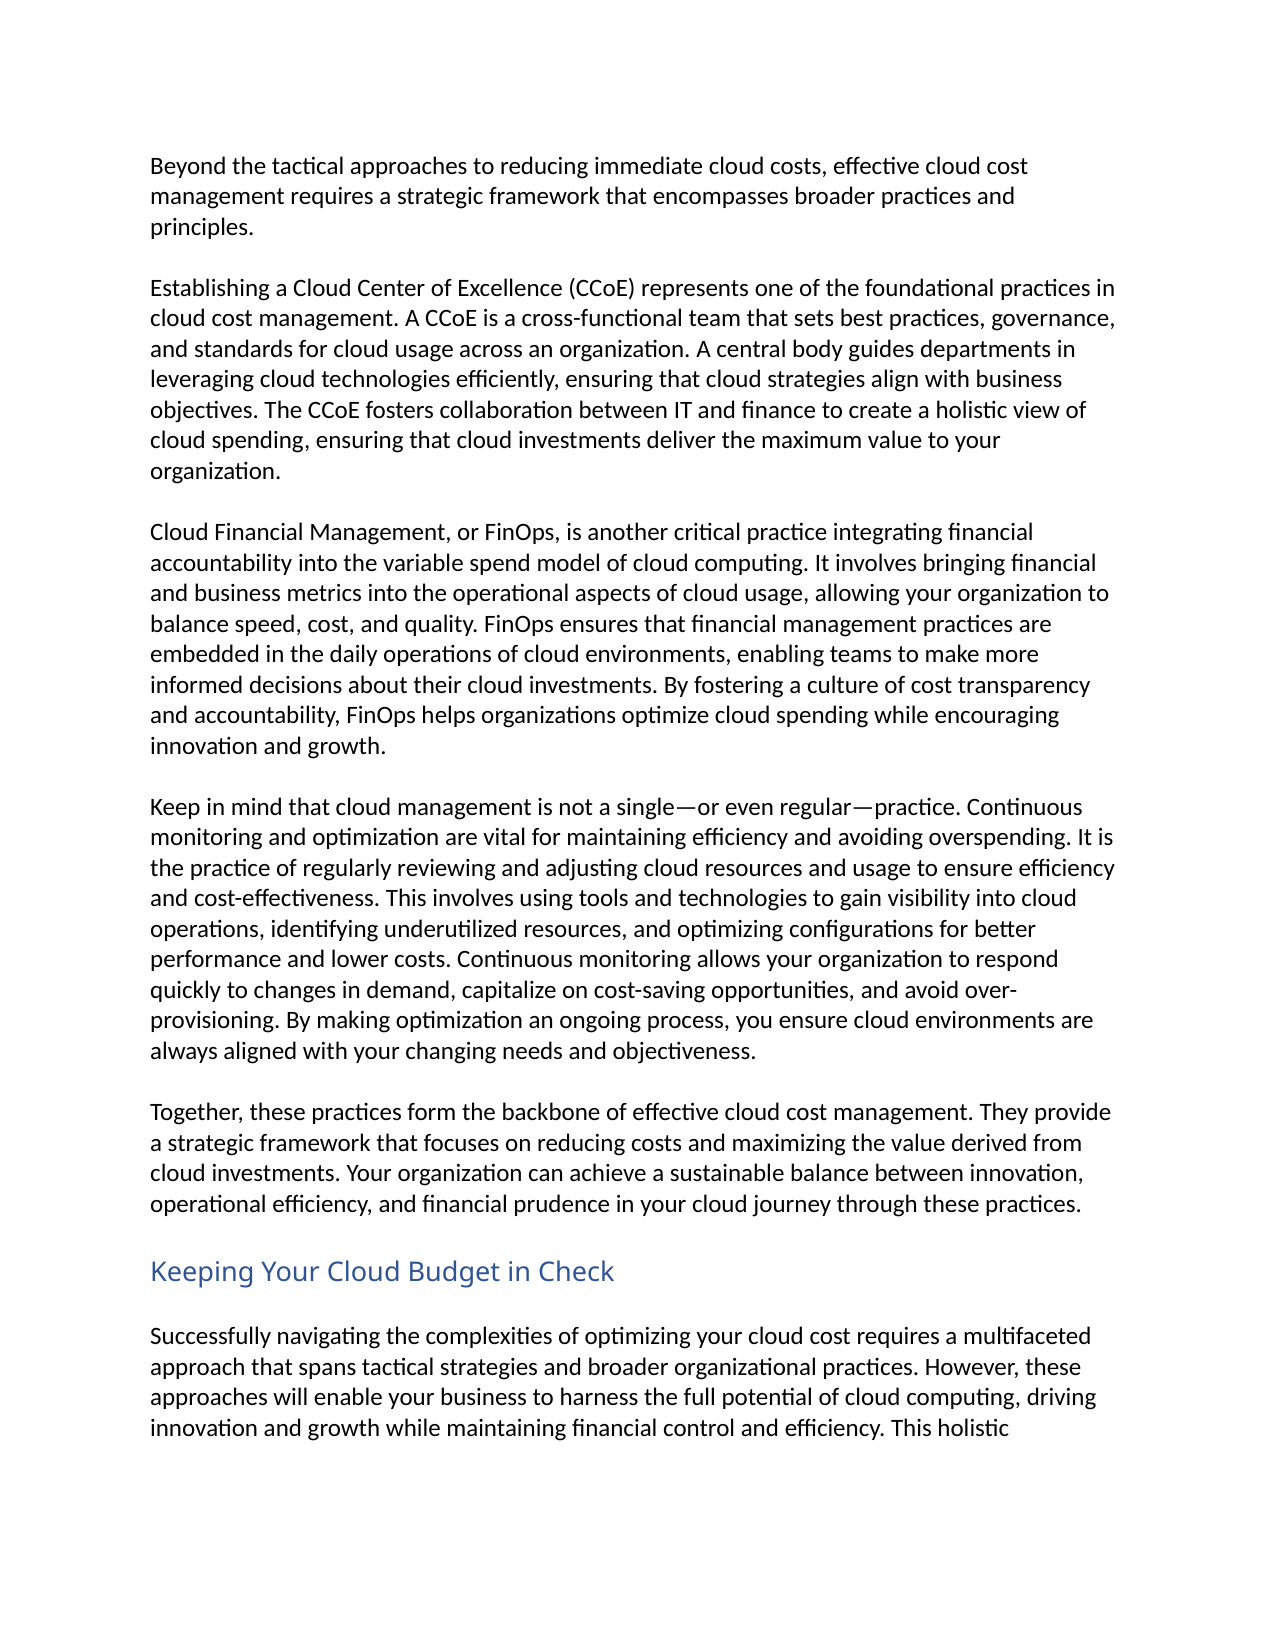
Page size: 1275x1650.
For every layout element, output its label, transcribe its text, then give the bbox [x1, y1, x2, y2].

text Establishing a Cloud Center of Excellence (CCoE) represents one of the foundational practices in cloud cost management. A CCoE is a cross-functional team that sets best practices, governance, and standards for cloud usage across an organization. A central body guides departments in leveraging cloud technologies efficiently, ensuring that cloud strategies align with business objectives. The CCoE fosters collaboration between IT and finance to create a holistic view of cloud spending, ensuring that cloud investments deliver the maximum value to your organization. [150, 272, 1125, 486]
subtitle Keeping Your Cloud Budget in Check [150, 1253, 1125, 1290]
text Beyond the tactical approaches to reducing immediate cloud costs, effective cloud cost management requires a strategic framework that encompasses broader practices and principles. [150, 150, 1125, 242]
text Cloud Financial Management, or FinOps, is another critical practice integrating financial accountability into the variable spend model of cloud computing. It involves bringing financial and business metrics into the operational aspects of cloud usage, allowing your organization to balance speed, cost, and quality. FinOps ensures that financial management practices are embedded in the daily operations of cloud environments, enabling teams to make more informed decisions about their cloud investments. By fostering a culture of cost transparency and accountability, FinOps helps organizations optimize cloud spending while encouraging innovation and growth. [150, 516, 1125, 760]
text Keep in mind that cloud management is not a single—or even regular—practice. Continuous monitoring and optimization are vital for maintaining efficiency and avoiding overspending. It is the practice of regularly reviewing and adjusting cloud resources and usage to ensure efficiency and cost-effectiveness. This involves using tools and technologies to gain visibility into cloud operations, identifying underutilized resources, and optimizing configurations for better performance and lower costs. Continuous monitoring allows your organization to respond quickly to changes in demand, capitalize on cost-saving opportunities, and avoid over-provisioning. By making optimization an ongoing process, you ensure cloud environments are always aligned with your changing needs and objectiveness. [150, 791, 1125, 1066]
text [150, 1320, 1125, 1442]
text Together, these practices form the backbone of effective cloud cost management. They provide a strategic framework that focuses on reducing costs and maximizing the value derived from cloud investments. Your organization can achieve a sustainable balance between innovation, operational efficiency, and financial prudence in your cloud journey through these practices. [150, 1096, 1125, 1218]
